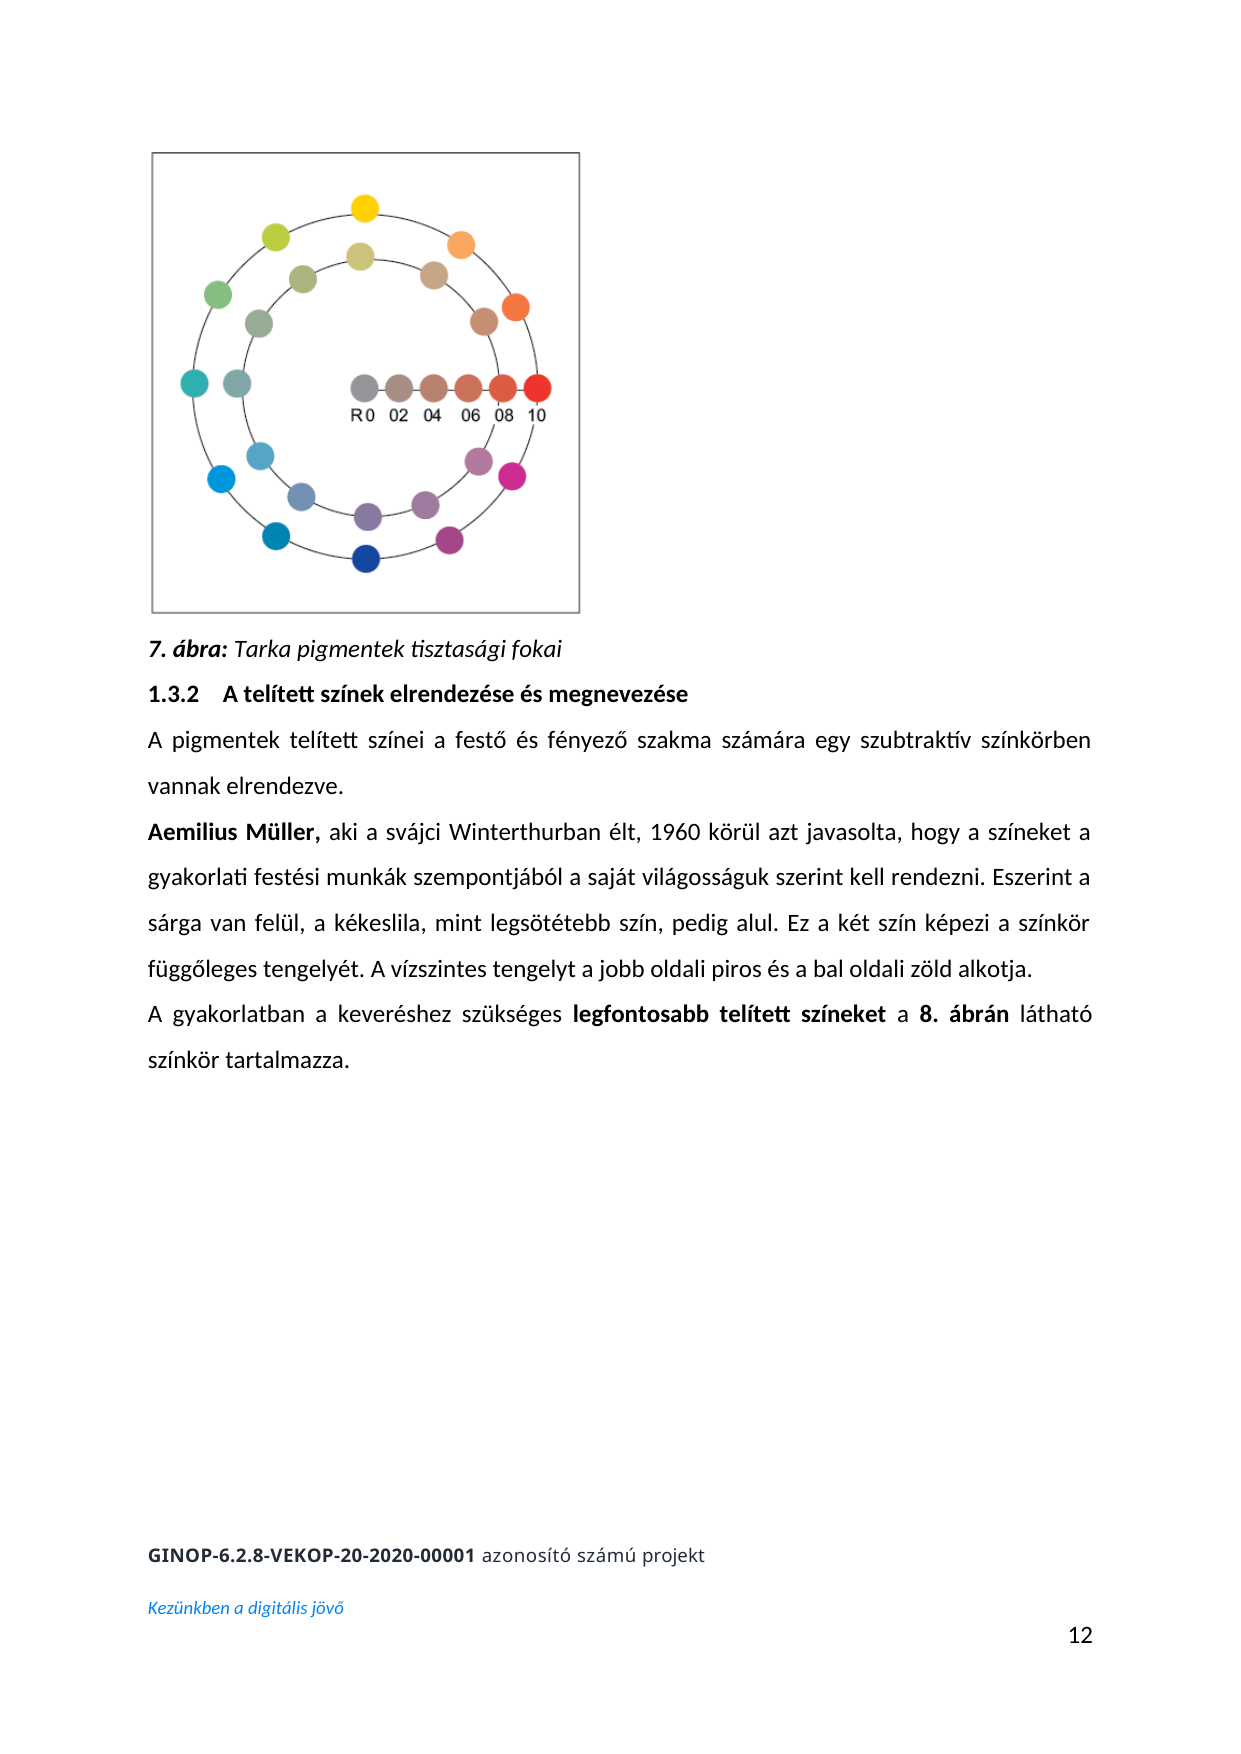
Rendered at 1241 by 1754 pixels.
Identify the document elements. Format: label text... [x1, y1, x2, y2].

text 7. ábra: Tarka pigmentek tisztasági fokai [148, 633, 1093, 663]
text Aemilius Müller, aki a svájci Winterthurban élt, 1960 körül azt javasolta, hogy a színeket a gyakorlati festési munkák szempontjából a saját világosságuk szerint kell rendezni. Eszerint a sárga van felül, a kékeslila, mint legsötétebb szín, pedig alul. Ez a két szín képezi a színkör függőleges tengelyét. A vízszintes tengelyt a jobb oldali piros és a bal oldali zöld alkotja. [148, 816, 1093, 983]
subtitle A telített színek elrendezése és megnevezése [148, 678, 1093, 709]
text A gyakorlatban a keveréshez szükséges legfontosabb telített színeket a 8. ábrán látható színkör tartalmazza. [148, 999, 1093, 1075]
picture [147, 147, 584, 618]
text A pigmentek telített színei a festő és fényező szakma számára egy szubtraktív színkörben vannak elrendezve. [148, 724, 1093, 801]
